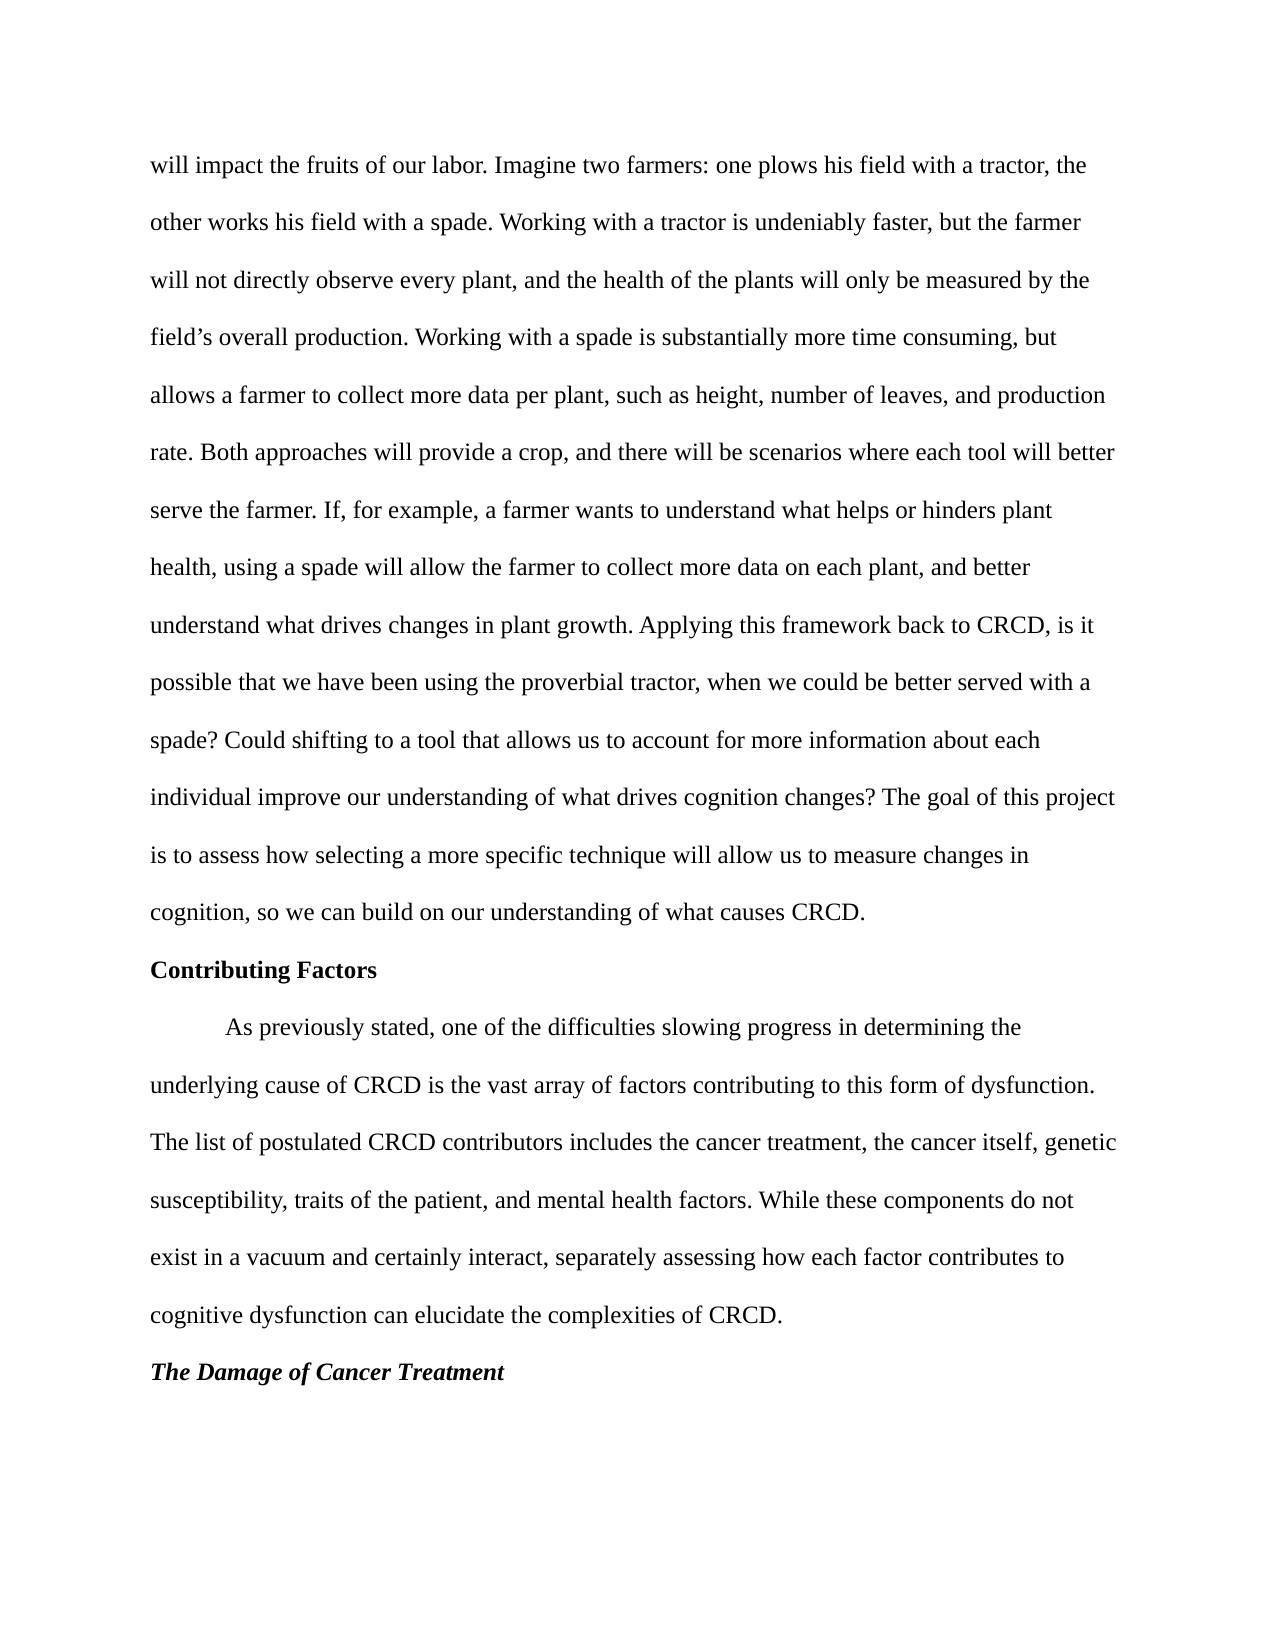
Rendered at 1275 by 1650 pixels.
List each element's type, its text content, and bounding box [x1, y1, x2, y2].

text Contributing Factors [150, 955, 1125, 984]
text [150, 150, 1125, 926]
text The Damage of Cancer Treatment [150, 1357, 1125, 1386]
text As previously stated, one of the difficulties slowing progress in determining the underlying cause of CRCD is the vast array of factors contributing to this form of dysfunction. The list of postulated CRCD contributors includes the cancer treatment, the cancer itself, genetic susceptibility, traits of the patient, and mental health factors. While these components do not exist in a vacuum and certainly interact, separately assessing how each factor contributes to cognitive dysfunction can elucidate the complexities of CRCD. [150, 1012, 1125, 1329]
